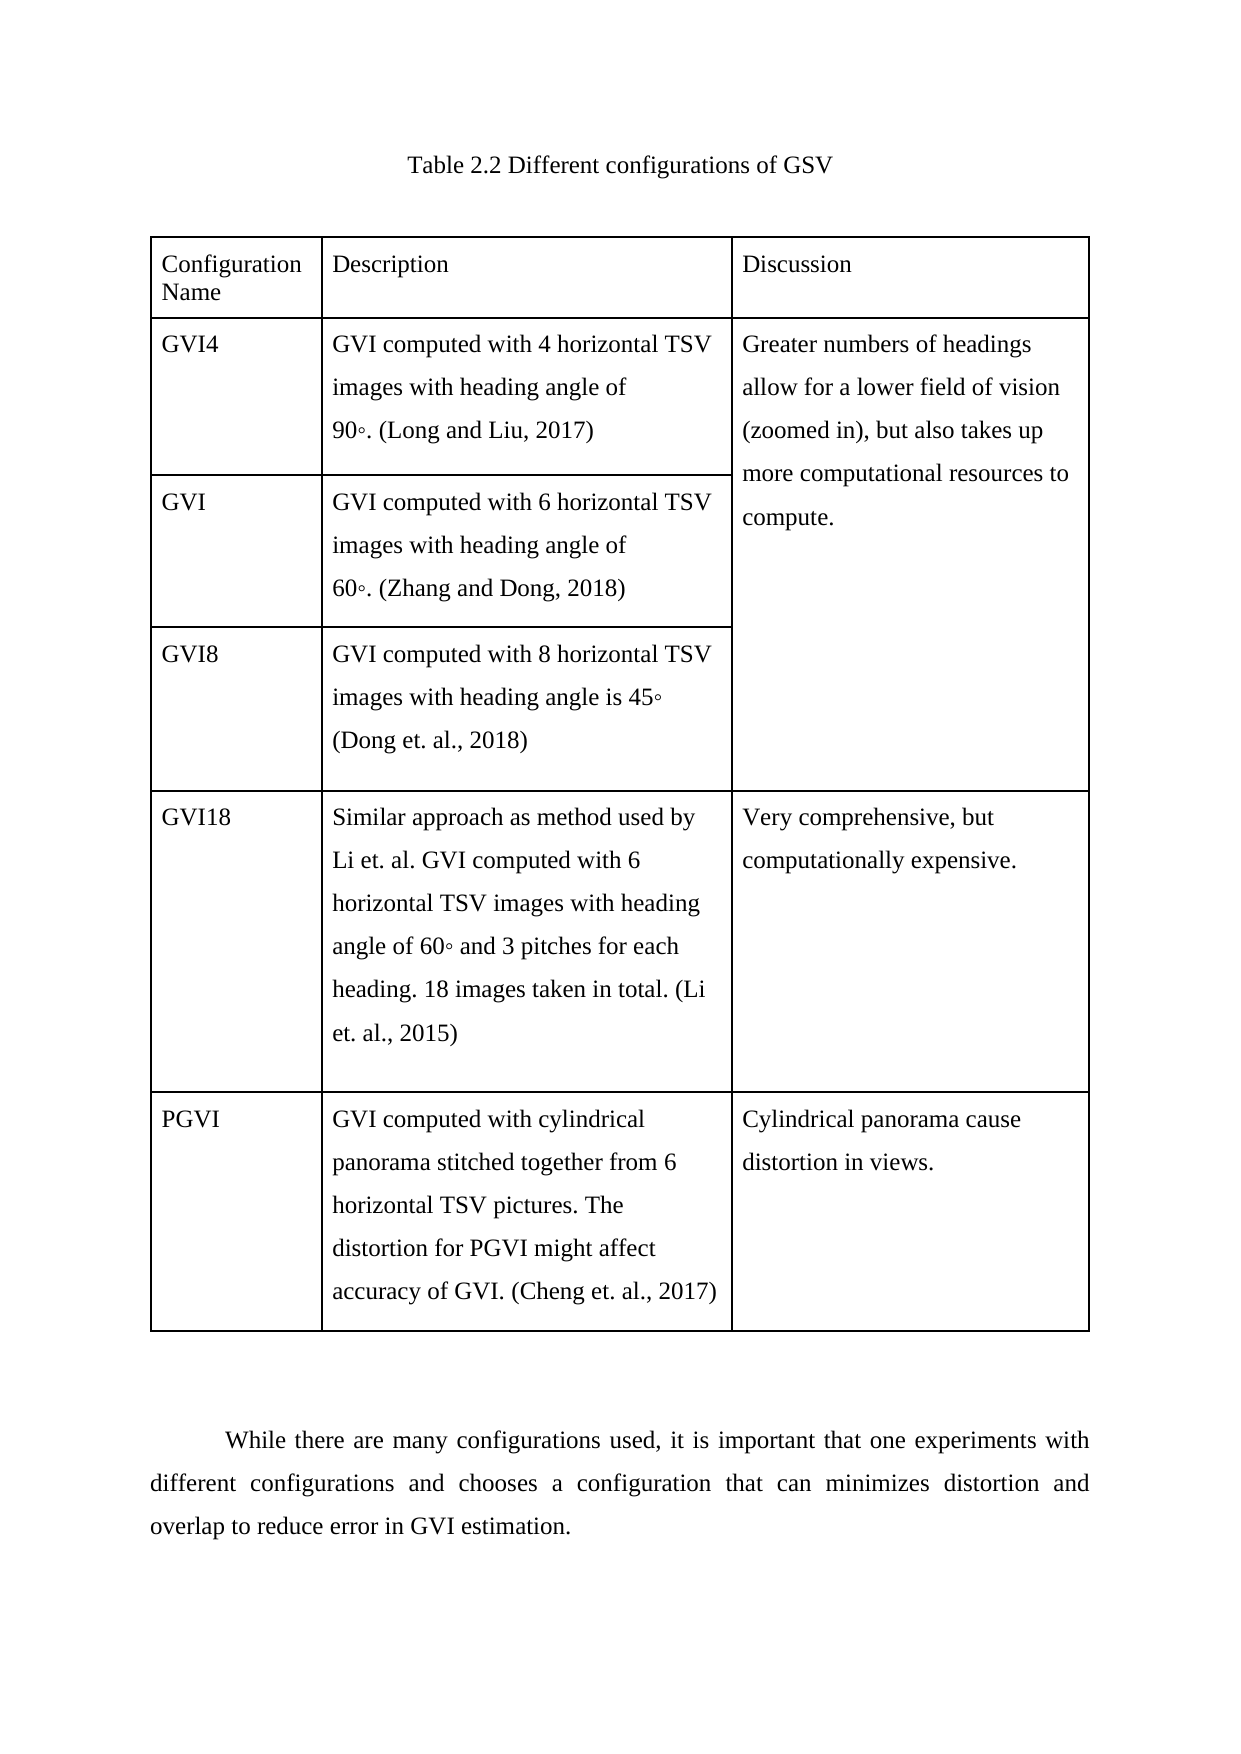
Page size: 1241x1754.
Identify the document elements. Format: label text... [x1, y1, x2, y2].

table_cell GVI18 [152, 792, 321, 1091]
text While there are many configurations used, it is important that one experiments with different configurations and chooses a configuration that can minimizes distortion and overlap to reduce error in GVI estimation. [150, 1425, 1090, 1540]
table_cell Very comprehensive, but computationally expensive. [733, 792, 1088, 1091]
table_cell GVI4 [152, 319, 321, 474]
table_cell GVI computed with 6 horizontal TSV images with heading angle of 60◦. (Zhang and Dong, 2018) [323, 476, 731, 626]
table_header Configuration Name [152, 238, 321, 317]
table_cell GVI computed with 4 horizontal TSV images with heading angle of 90◦. (Long and Liu, 2017) [323, 319, 731, 474]
table_cell Greater numbers of headings allow for a lower field of vision (zoomed in), but also takes up more computational resources to compute. [733, 319, 1088, 789]
table_header Description [323, 238, 731, 317]
table_cell GVI8 [152, 628, 321, 789]
text Table 2.2 Different configurations of GSV [150, 150, 1090, 236]
table_cell Similar approach as method used by Li et. al. GVI computed with 6 horizontal TSV images with heading angle of 60◦ and 3 pitches for each heading. 18 images taken in total. (Li et. al., 2015) [323, 792, 731, 1091]
table_cell PGVI [152, 1093, 321, 1329]
table_header Discussion [733, 238, 1088, 317]
table_cell GVI computed with 8 horizontal TSV images with heading angle is 45◦ (Dong et. al., 2018) [323, 628, 731, 789]
table_cell GVI [152, 476, 321, 626]
table_cell GVI computed with cylindrical panorama stitched together from 6 horizontal TSV pictures. The distortion for PGVI might affect accuracy of GVI. (Cheng et. al., 2017) [323, 1093, 731, 1329]
table_cell Cylindrical panorama cause distortion in views. [733, 1093, 1088, 1329]
